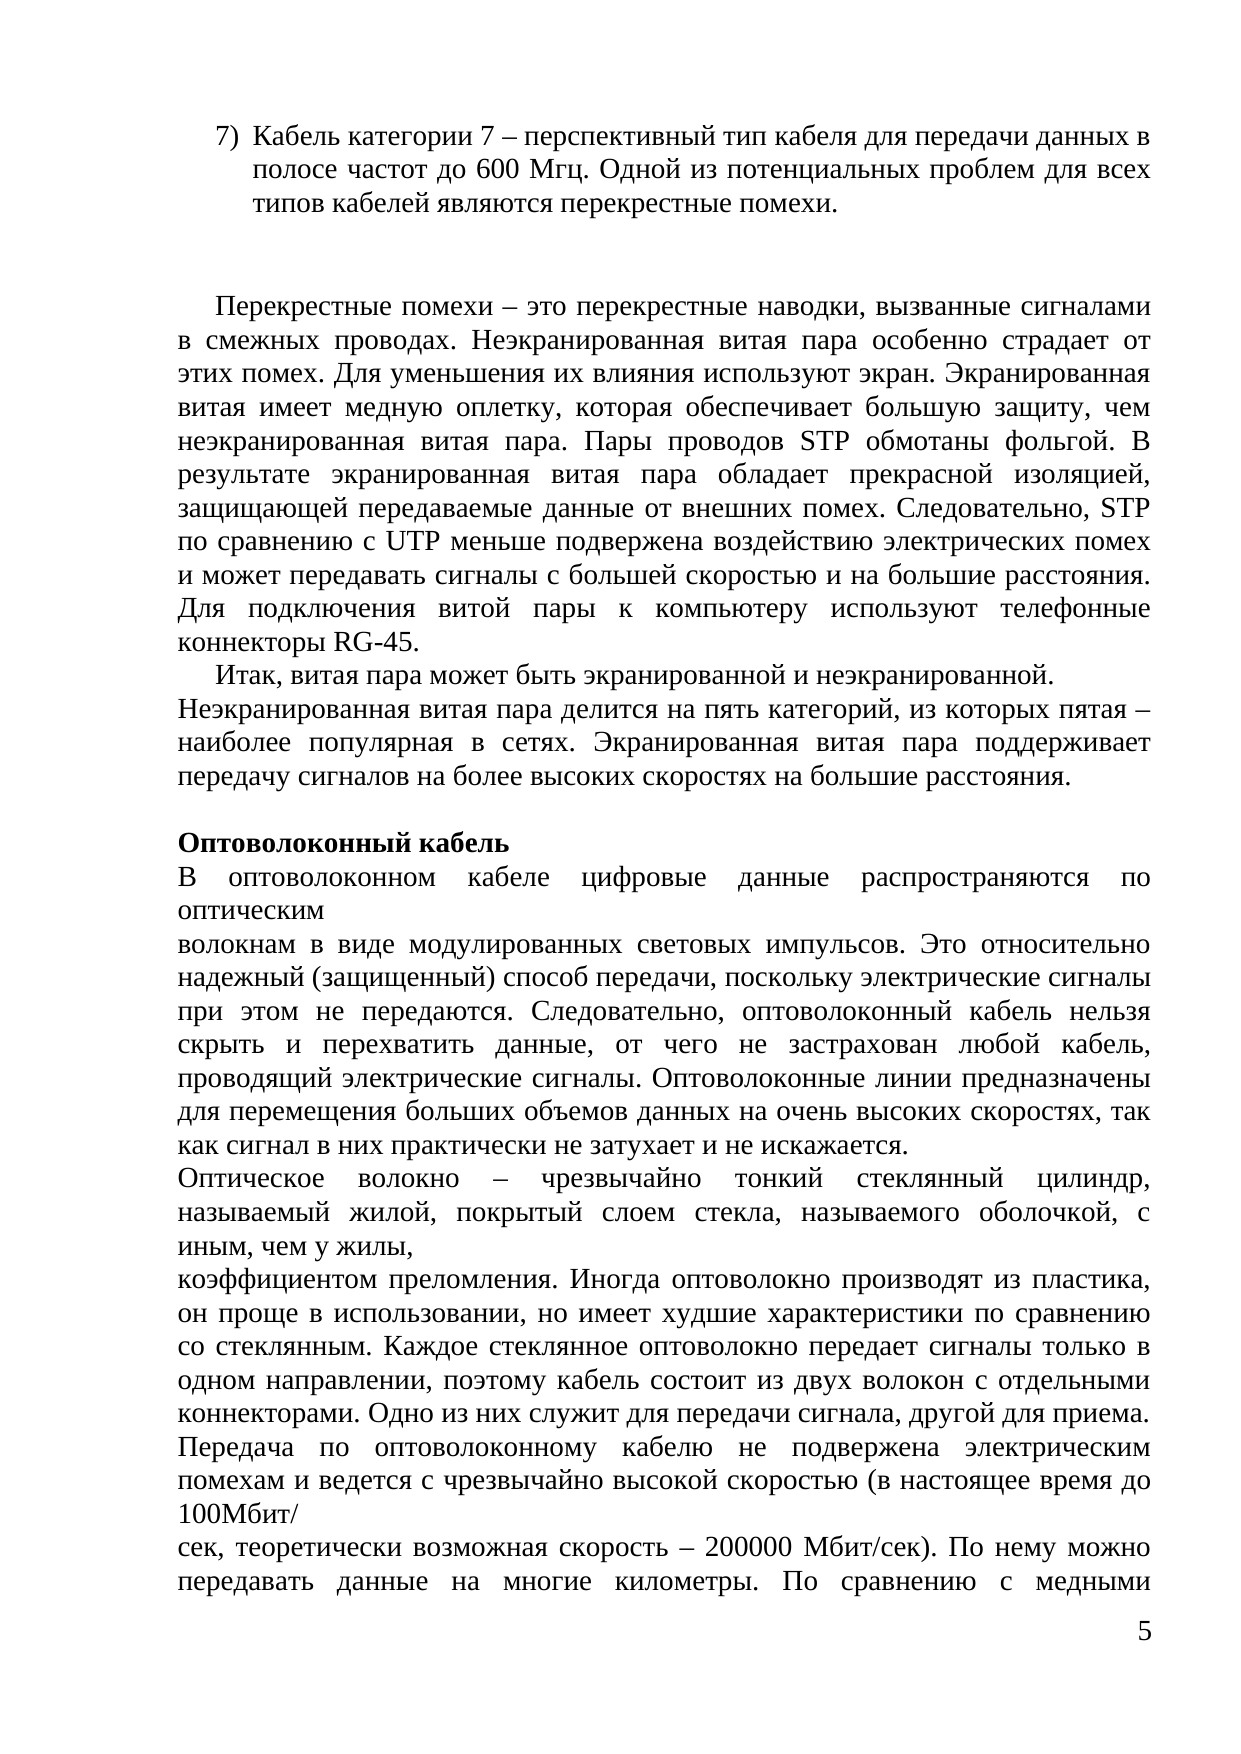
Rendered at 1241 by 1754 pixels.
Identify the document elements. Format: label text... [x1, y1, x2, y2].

text коэффициентом преломления. Иногда оптоволокно производят из пластика, он проще в использовании, но имеет худшие характеристики по сравнению со стеклянным. Каждое стеклянное оптоволокно передает сигналы только в одном направлении, поэтому кабель состоит из двух волокон с отдельными коннекторами. Одно из них служит для передачи сигнала, другой для приема. [177, 1261, 1152, 1429]
text Итак, витая пара может быть экранированной и неэкранированной. [177, 657, 1152, 691]
text Оптоволоконный кабель [177, 825, 1152, 859]
text Неэкранированная витая пара делится на пять категорий, из которых пятая –наиболее популярная в сетях. Экранированная витая пара поддерживает передачу сигналов на более высоких скоростях на большие расстояния. [177, 691, 1152, 792]
text Оптическое волокно – чрезвычайно тонкий стеклянный цилиндр, называемый жилой, покрытый слоем стекла, называемого оболочкой, с иным, чем у жилы, [177, 1161, 1152, 1261]
text Перекрестные помехи – это перекрестные наводки, вызванные сигналами в смежных проводах. Неэкранированная витая пара особенно страдает от этих помех. Для уменьшения их влияния используют экран. Экранированная витая имеет медную оплетку, которая обеспечивает большую защиту, чем неэкранированная витая пара. Пары проводов STP обмотаны фольгой. В результате экранированная витая пара обладает прекрасной изоляцией, защищающей передаваемые данные от внешних помех. Следовательно, STP по сравнению с UTP меньше подвержена воздействию электрических помех и может передавать сигналы с большей скоростью и на большие расстояния. Для подключения витой пары к компьютеру используют телефонные коннекторы RG-45. [177, 288, 1152, 657]
text Передача по оптоволоконному кабелю не подвержена электрическим помехам и ведется с чрезвычайно высокой скоростью (в настоящее время до 100Мбит/ [177, 1429, 1152, 1529]
text В оптоволоконном кабеле цифровые данные распространяются по оптическим [177, 859, 1152, 926]
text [177, 1529, 1152, 1597]
text волокнам в виде модулированных световых импульсов. Это относительно надежный (защищенный) способ передачи, поскольку электрические сигналы при этом не передаются. Следовательно, оптоволоконный кабель нельзя скрыть и перехватить данные, от чего не застрахован любой кабель, проводящий электрические сигналы. Оптоволоконные линии предназначены для перемещения больших объемов данных на очень высоких скоростях, так как сигнал в них практически не затухает и не искажается. [177, 926, 1152, 1161]
list Кабель категории 7 – перспективный тип кабеля для передачи данных в полосе частот до 600 Мгц. Одной из потенциальных проблем для всех типов кабелей являются перекрестные помехи. [215, 118, 1152, 219]
